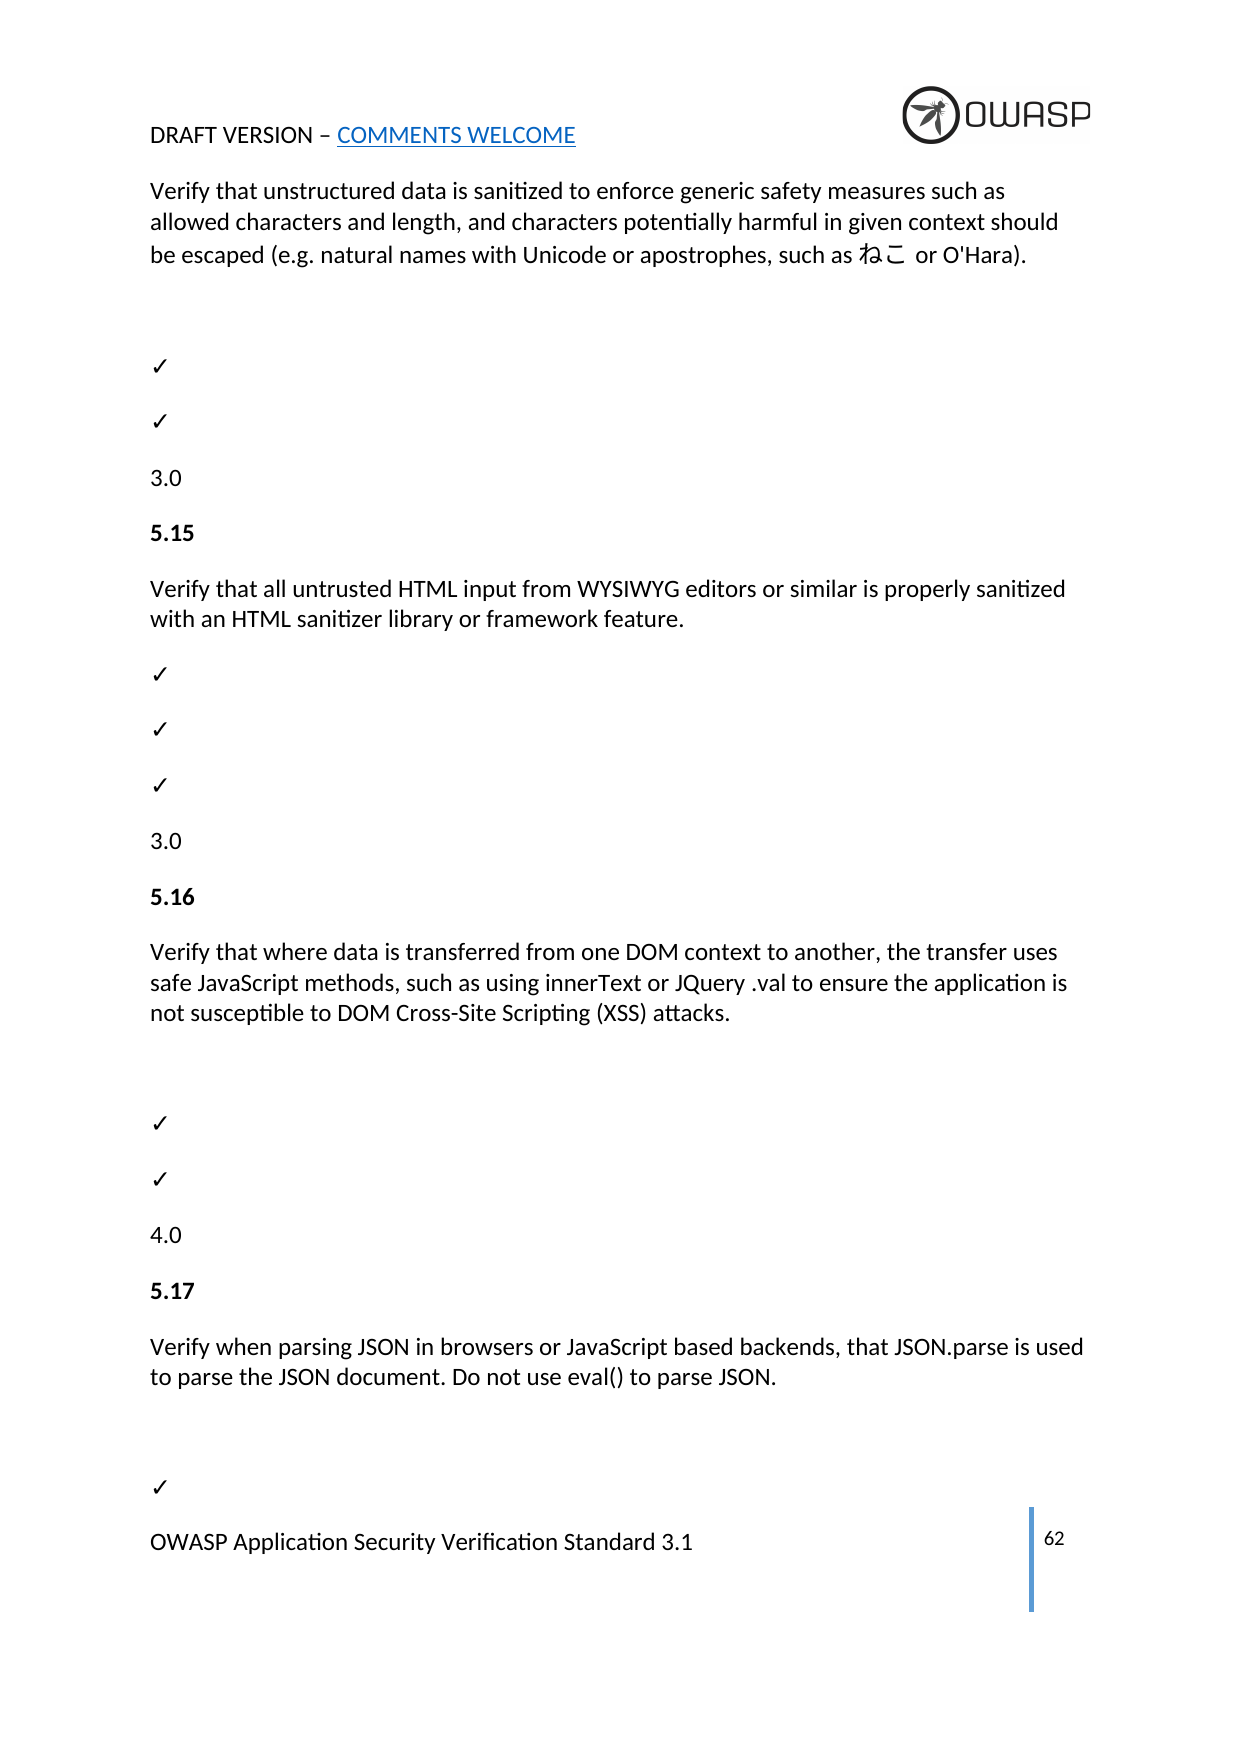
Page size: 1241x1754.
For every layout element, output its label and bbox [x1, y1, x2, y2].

picture [902, 86, 1091, 144]
